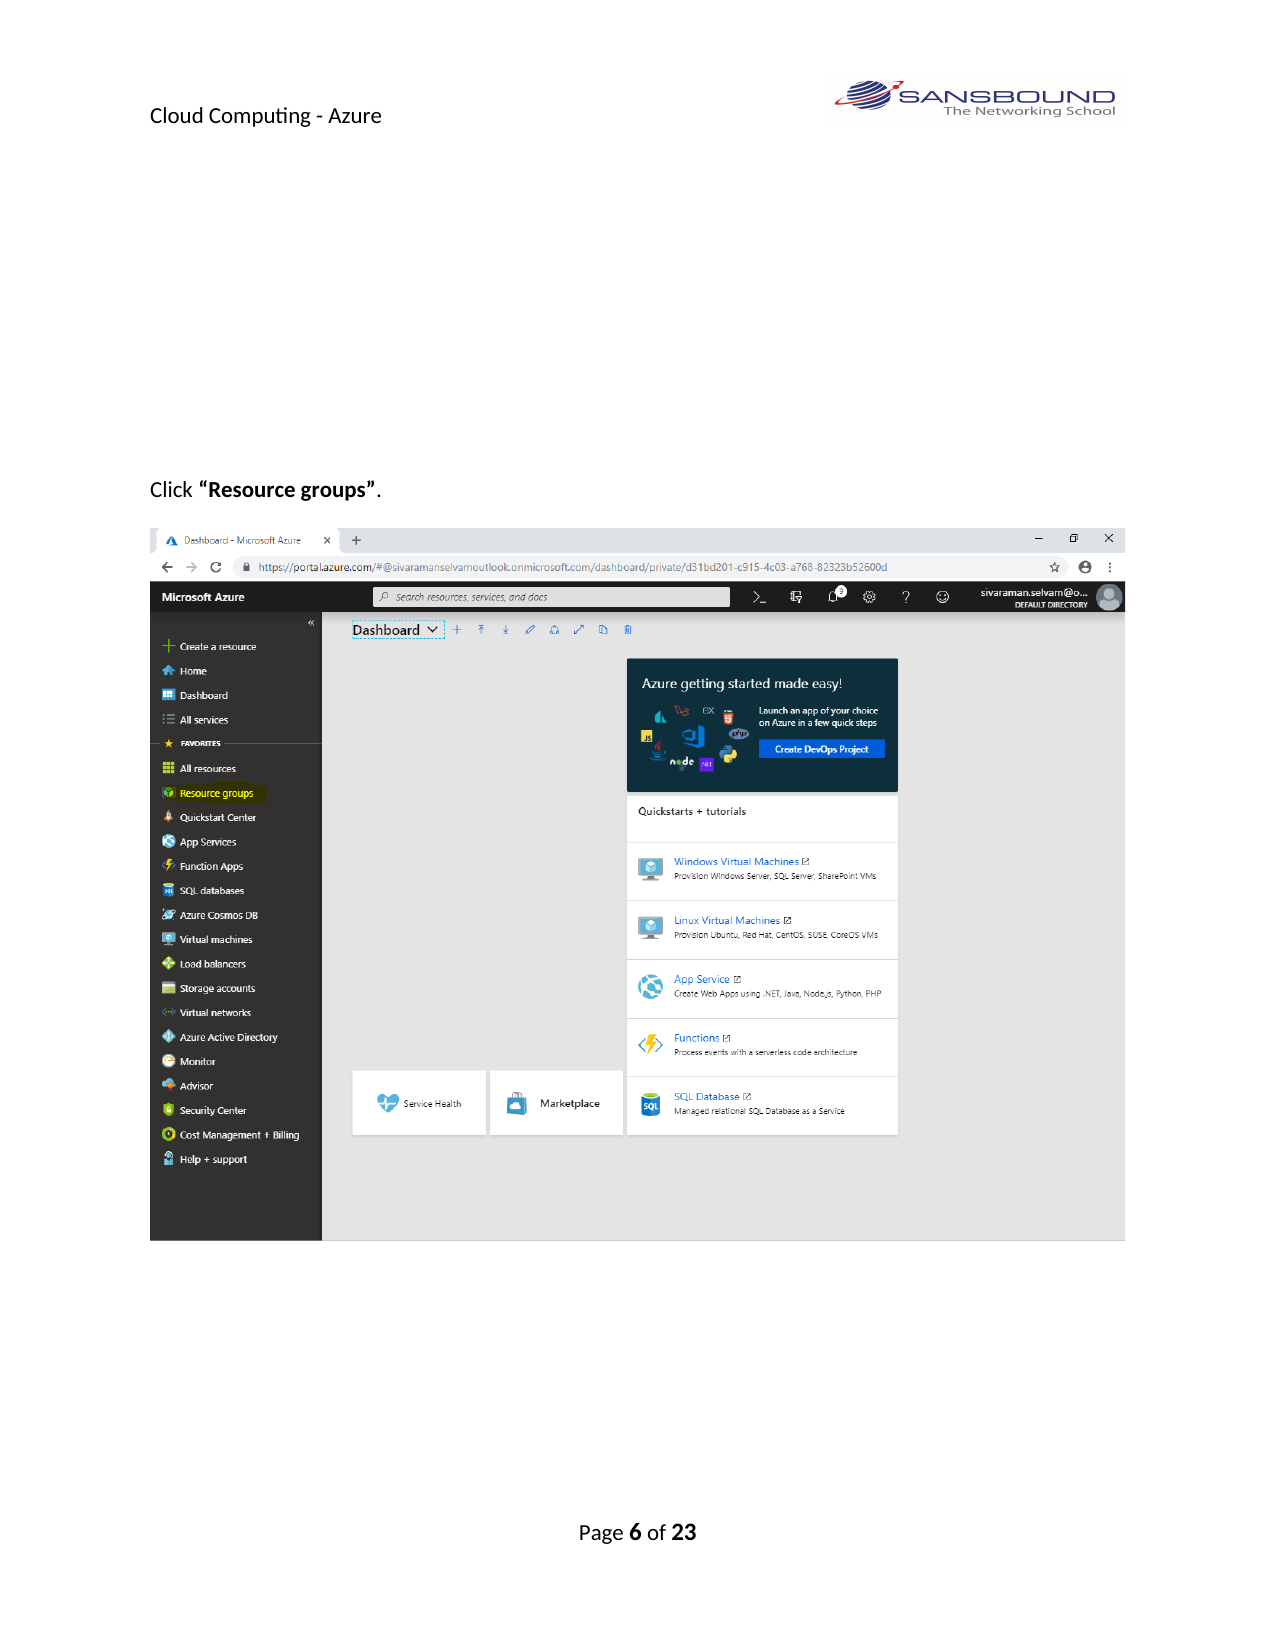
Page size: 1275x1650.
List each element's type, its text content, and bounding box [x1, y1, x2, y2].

picture [150, 528, 1125, 1241]
text Click “Resource groups”. [150, 475, 1125, 503]
picture [823, 75, 1125, 124]
